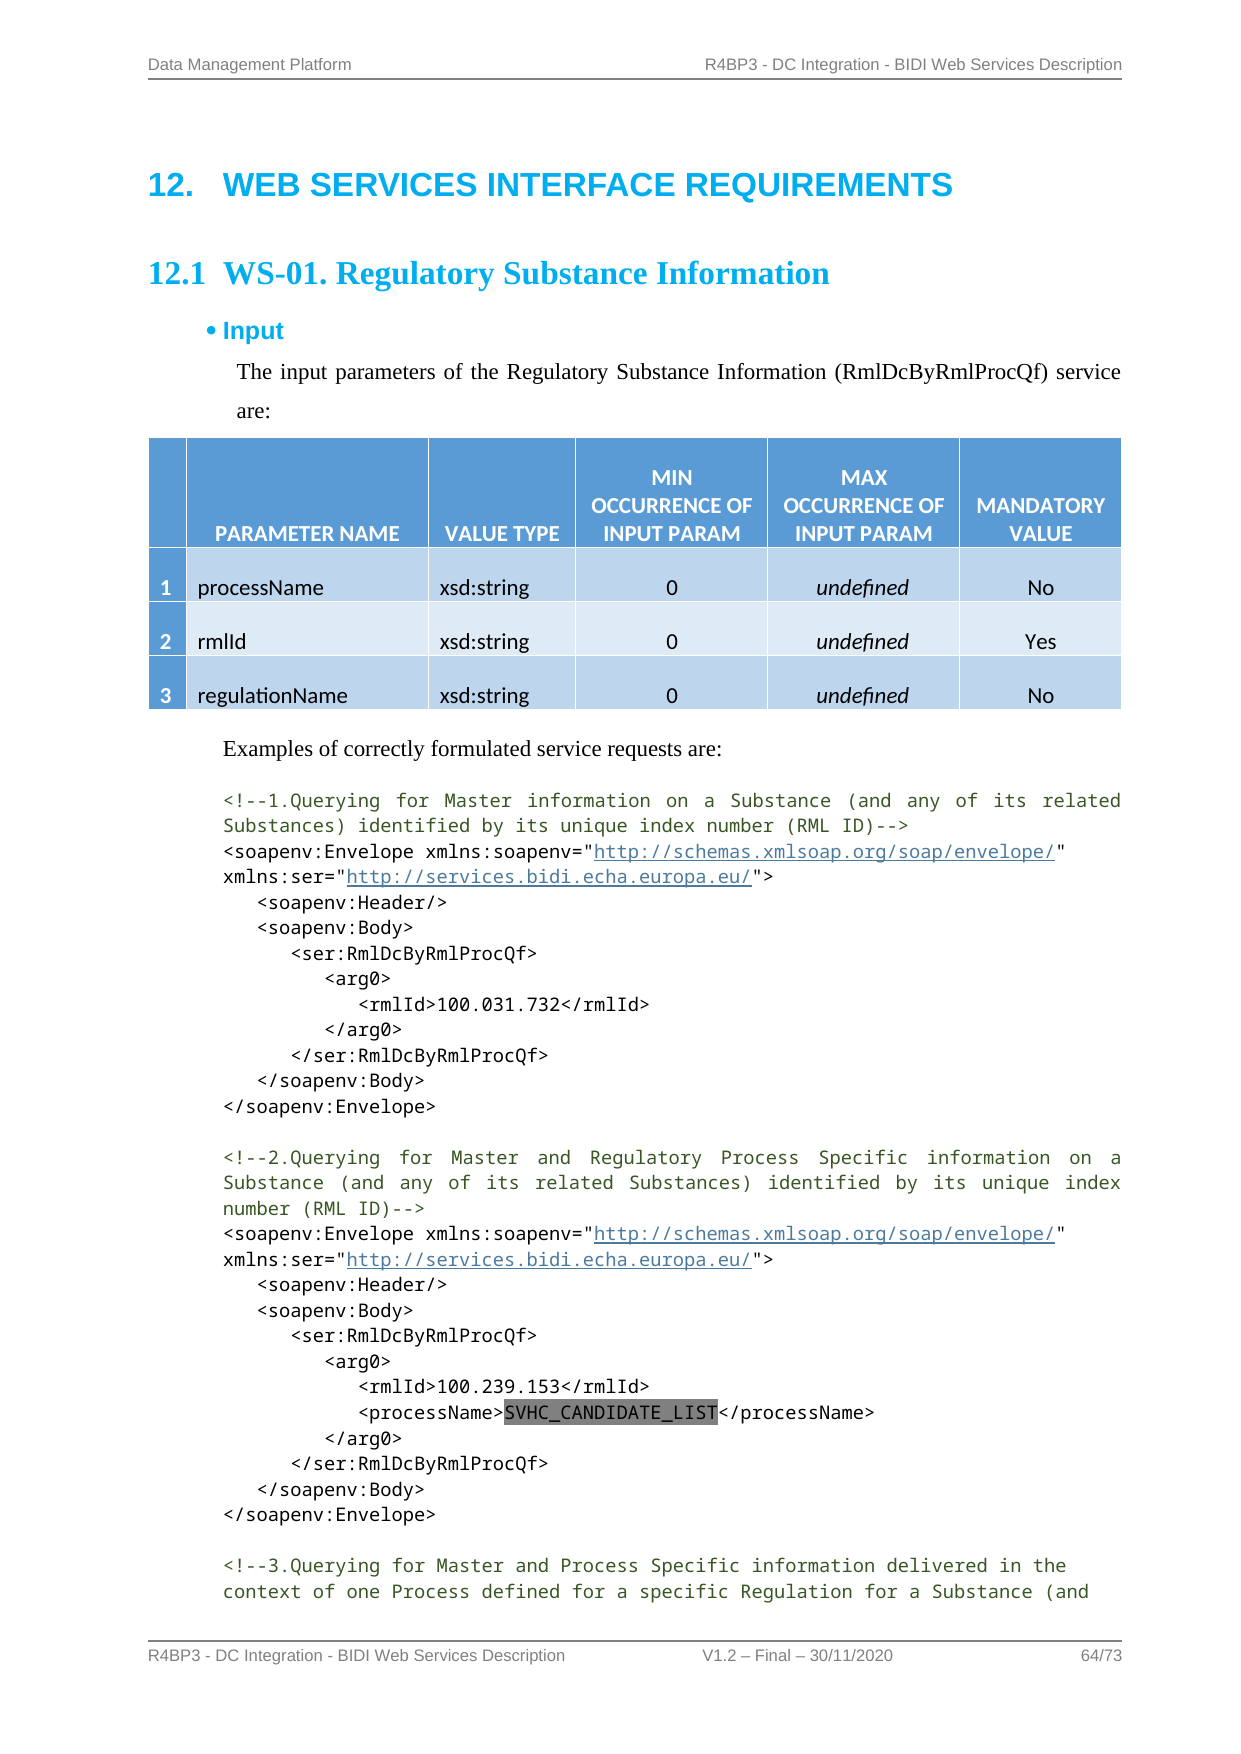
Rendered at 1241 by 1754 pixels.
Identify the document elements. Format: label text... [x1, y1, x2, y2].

table_cell 1 [149, 548, 186, 601]
table_cell 0 [576, 548, 767, 601]
table_cell No [960, 656, 1121, 709]
text <arg0> [223, 966, 1122, 991]
text <soapenv:Body> [223, 1297, 1122, 1323]
subtitle Web Services Interface requirements [148, 164, 1122, 203]
table_header MAX OCCURRENCE OF INPUT PARAM [768, 438, 959, 547]
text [223, 1552, 1122, 1603]
text Examples of correctly formulated service requests are: [148, 735, 1122, 761]
table_cell undefined [768, 548, 959, 601]
text <rmlId>100.031.732</rmlId> [223, 991, 1122, 1017]
text </soapenv:Body> [223, 1068, 1122, 1093]
subtitle WS-01. Regulatory Substance Information [148, 253, 1122, 291]
table_cell rmlId [187, 602, 428, 655]
text <ser:RmlDcByRmlProcQf> [223, 940, 1122, 966]
text <soapenv:Header/> [223, 1272, 1122, 1297]
text <processName>SVHC_CANDIDATE_LIST</processName> [718, 1399, 1122, 1425]
table_cell 0 [576, 602, 767, 655]
table_cell 0 [576, 656, 767, 709]
text </ser:RmlDcByRmlProcQf> [223, 1042, 1122, 1068]
text <soapenv:Header/> [223, 889, 1122, 914]
subtitle Input [192, 316, 1122, 345]
text </soapenv:Envelope> [223, 1501, 1122, 1527]
table_cell Yes [960, 602, 1121, 655]
text <rmlId>100.239.153</rmlId> [223, 1374, 1122, 1399]
text </arg0> [223, 1017, 1122, 1042]
text </soapenv:Body> [223, 1476, 1122, 1501]
table_cell regulationName [187, 656, 428, 709]
text The input parameters of the Regulatory Substance Information (RmlDcByRmlProcQf) service are: [236, 358, 1122, 423]
table_cell 2 [149, 602, 186, 655]
text <ser:RmlDcByRmlProcQf> [223, 1323, 1122, 1348]
table_cell processName [187, 548, 428, 601]
table_cell undefined [768, 602, 959, 655]
text <soapenv:Envelope xmlns:soapenv="http://schemas.xmlsoap.org/soap/envelope/" xmlns:ser="http://services.bidi.echa.europa.eu/"> [223, 838, 1122, 889]
text <soapenv:Envelope xmlns:soapenv="http://schemas.xmlsoap.org/soap/envelope/" xmlns:ser="http://services.bidi.echa.europa.eu/"> [223, 1221, 1122, 1272]
table_cell 3 [149, 656, 186, 709]
table_header [149, 438, 186, 547]
table_cell xsd:string [429, 602, 575, 655]
table_cell xsd:string [429, 656, 575, 709]
text <arg0> [223, 1348, 1122, 1374]
table_cell No [960, 548, 1121, 601]
text <!--2.Querying for Master and Regulatory Process Specific information on a Substance (and any of its related Substances) identified by its unique index number (RML ID)--> [223, 1144, 1122, 1221]
table_header VALUE TYPE [429, 438, 575, 547]
text </soapenv:Envelope> [223, 1093, 1122, 1119]
table_header MANDATORY VALUE [960, 438, 1121, 547]
table_header PARAMETER NAME [187, 438, 428, 547]
text <!--1.Querying for Master information on a Substance (and any of its related Substances) identified by its unique index number (RML ID)--> [223, 787, 1122, 838]
table_header MIN OCCURRENCE OF INPUT PARAM [576, 438, 767, 547]
text </ser:RmlDcByRmlProcQf> [223, 1450, 1122, 1476]
text <soapenv:Body> [223, 914, 1122, 940]
table_cell xsd:string [429, 548, 575, 601]
table_cell undefined [768, 656, 959, 709]
text <processName>SVHC_CANDIDATE_LIST</processName> [223, 1399, 504, 1425]
text </arg0> [223, 1425, 1122, 1450]
